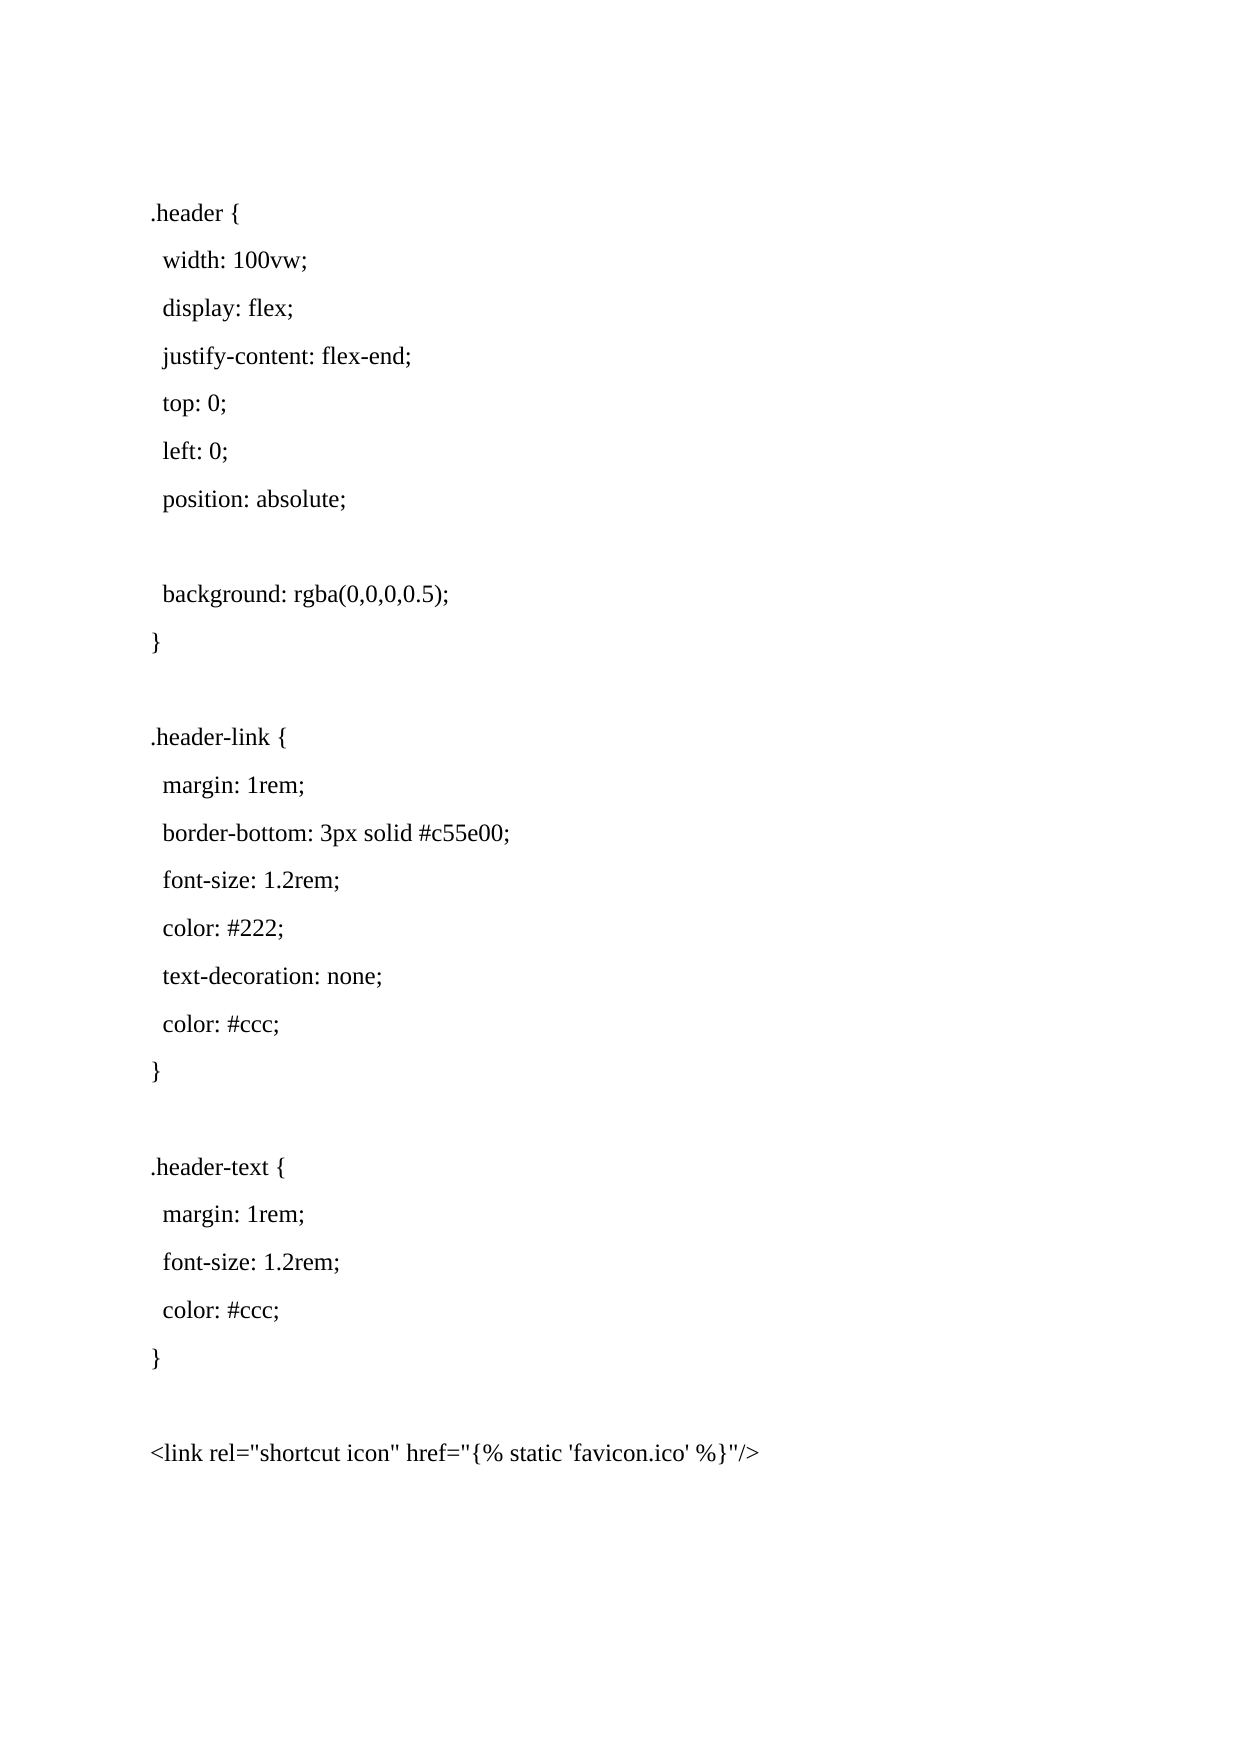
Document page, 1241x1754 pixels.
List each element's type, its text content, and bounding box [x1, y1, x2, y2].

text margin: 1rem; [150, 1199, 1090, 1228]
text font-size: 1.2rem; [150, 866, 1090, 894]
text .header-link { [150, 722, 1090, 751]
text font-size: 1.2rem; [150, 1247, 1090, 1276]
text color: #ccc; [150, 1009, 1090, 1037]
text display: flex; [150, 293, 1090, 322]
text margin: 1rem; [150, 770, 1090, 799]
text } [150, 627, 1090, 656]
text background: rgba(0,0,0,0.5); [150, 579, 1090, 608]
text .header-text { [150, 1152, 1090, 1181]
text justify-content: flex-end; [150, 341, 1090, 369]
text top: 0; [150, 388, 1090, 417]
text } [150, 1056, 1090, 1085]
text .header { [150, 198, 1090, 226]
text width: 100vw; [150, 245, 1090, 274]
text color: #222; [150, 913, 1090, 942]
text color: #ccc; [150, 1295, 1090, 1324]
text left: 0; [150, 436, 1090, 465]
text } [150, 1343, 1090, 1371]
text position: absolute; [150, 484, 1090, 513]
text <link rel="shortcut icon" href="{% static 'favicon.ico' %}"/> [150, 1438, 1090, 1467]
text border-bottom: 3px solid #c55e00; [150, 818, 1090, 847]
text text-decoration: none; [150, 961, 1090, 990]
